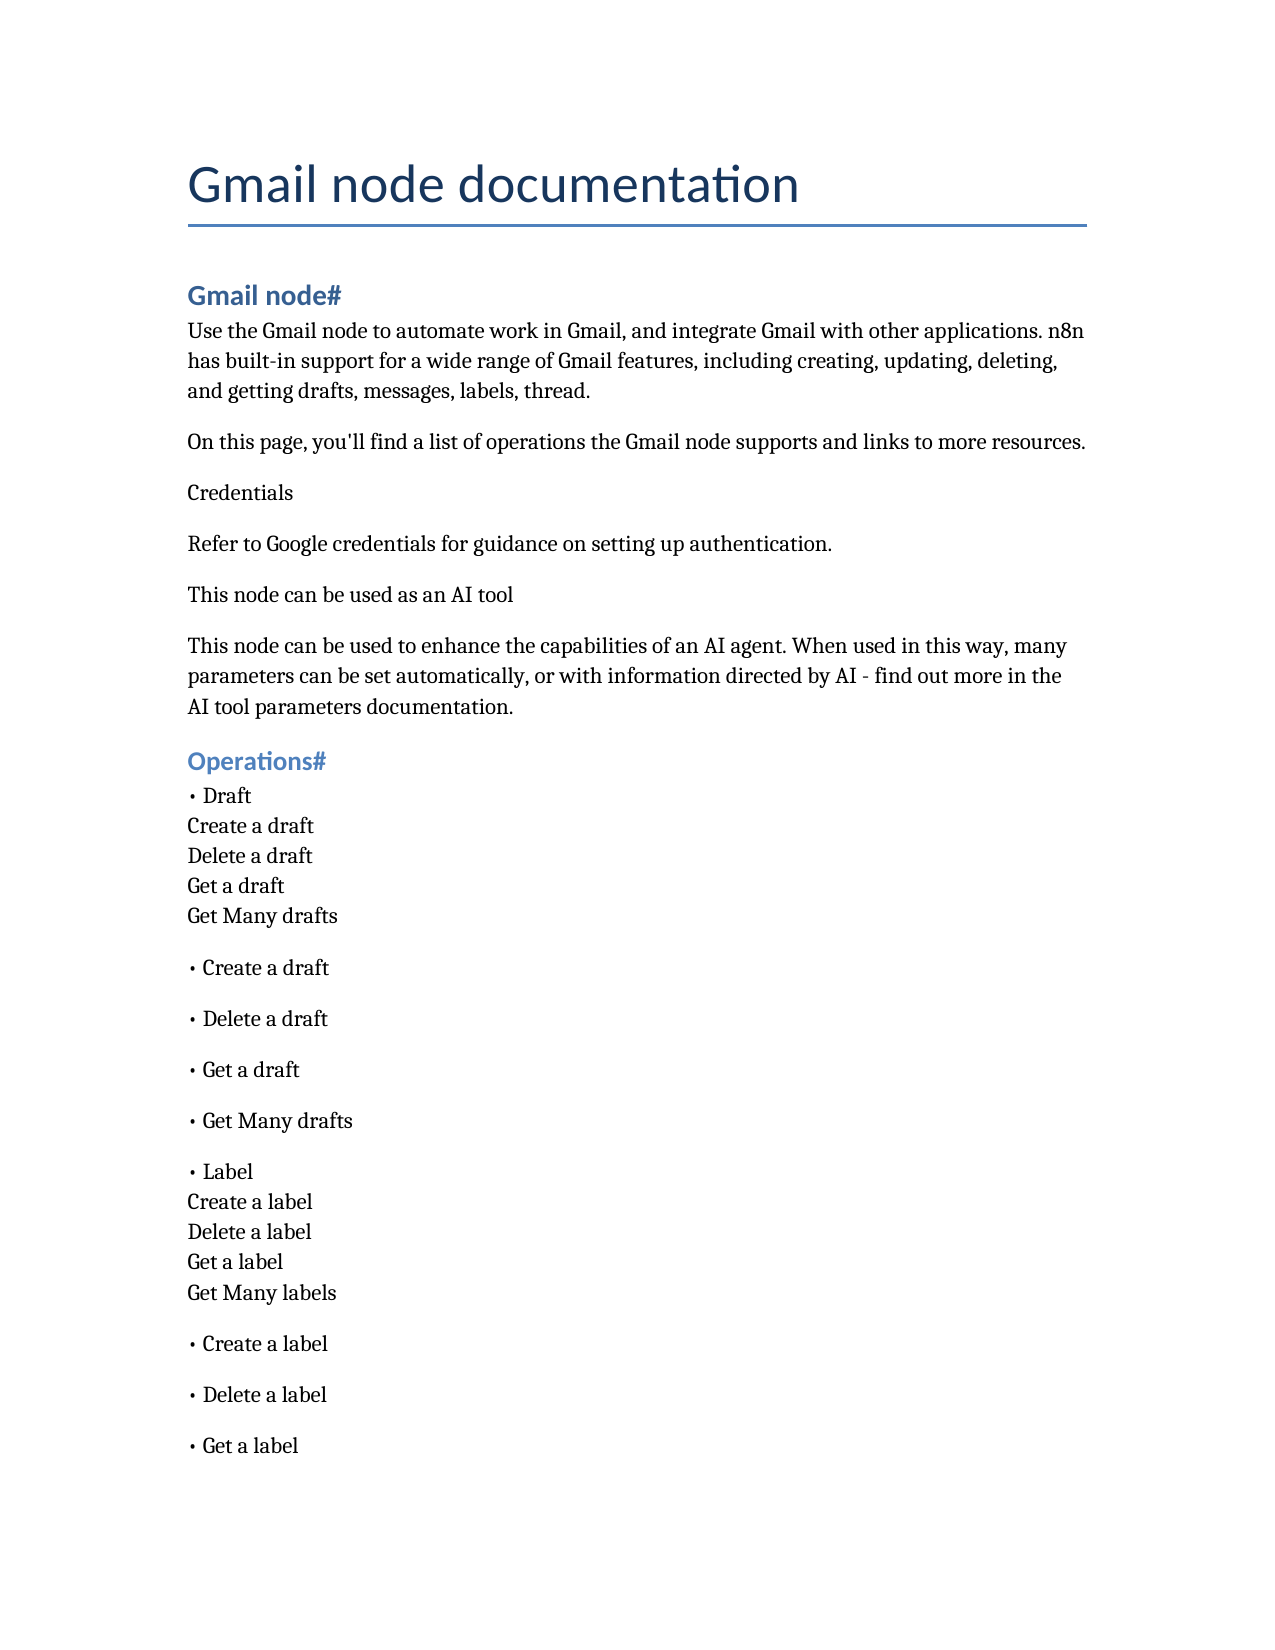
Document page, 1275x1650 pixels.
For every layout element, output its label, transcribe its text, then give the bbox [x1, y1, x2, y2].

text • Draft Create a draft Delete a draft Get a draft Get Many drafts [187, 782, 1087, 930]
text Use the Gmail node to automate work in Gmail, and integrate Gmail with other applications. n8n has built-in support for a wide range of Gmail features, including creating, updating, deleting, and getting drafts, messages, labels, thread. [187, 317, 1087, 404]
text Refer to Google credentials for guidance on setting up authentication. [187, 531, 1087, 557]
text This node can be used as an AI tool [187, 582, 1087, 608]
text • Get Many drafts [187, 1107, 1087, 1134]
text • Get a label [187, 1432, 1087, 1459]
title Gmail node documentation [187, 150, 1087, 227]
text • Delete a label [187, 1381, 1087, 1408]
text • Create a draft [187, 954, 1087, 981]
text • Label Create a label Delete a label Get a label Get Many labels [187, 1158, 1087, 1306]
subtitle Operations# [187, 744, 1087, 778]
text • Get a draft [187, 1056, 1087, 1083]
text Credentials [187, 480, 1087, 506]
text • Create a label [187, 1330, 1087, 1357]
subtitle Gmail node# [187, 277, 1087, 312]
text On this page, you'll find a list of operations the Gmail node supports and links to more resources. [187, 429, 1087, 455]
text • Delete a draft [187, 1005, 1087, 1032]
text This node can be used to enhance the capabilities of an AI agent. When used in this way, many parameters can be set automatically, or with information directed by AI - find out more in the AI tool parameters documentation. [187, 633, 1087, 720]
